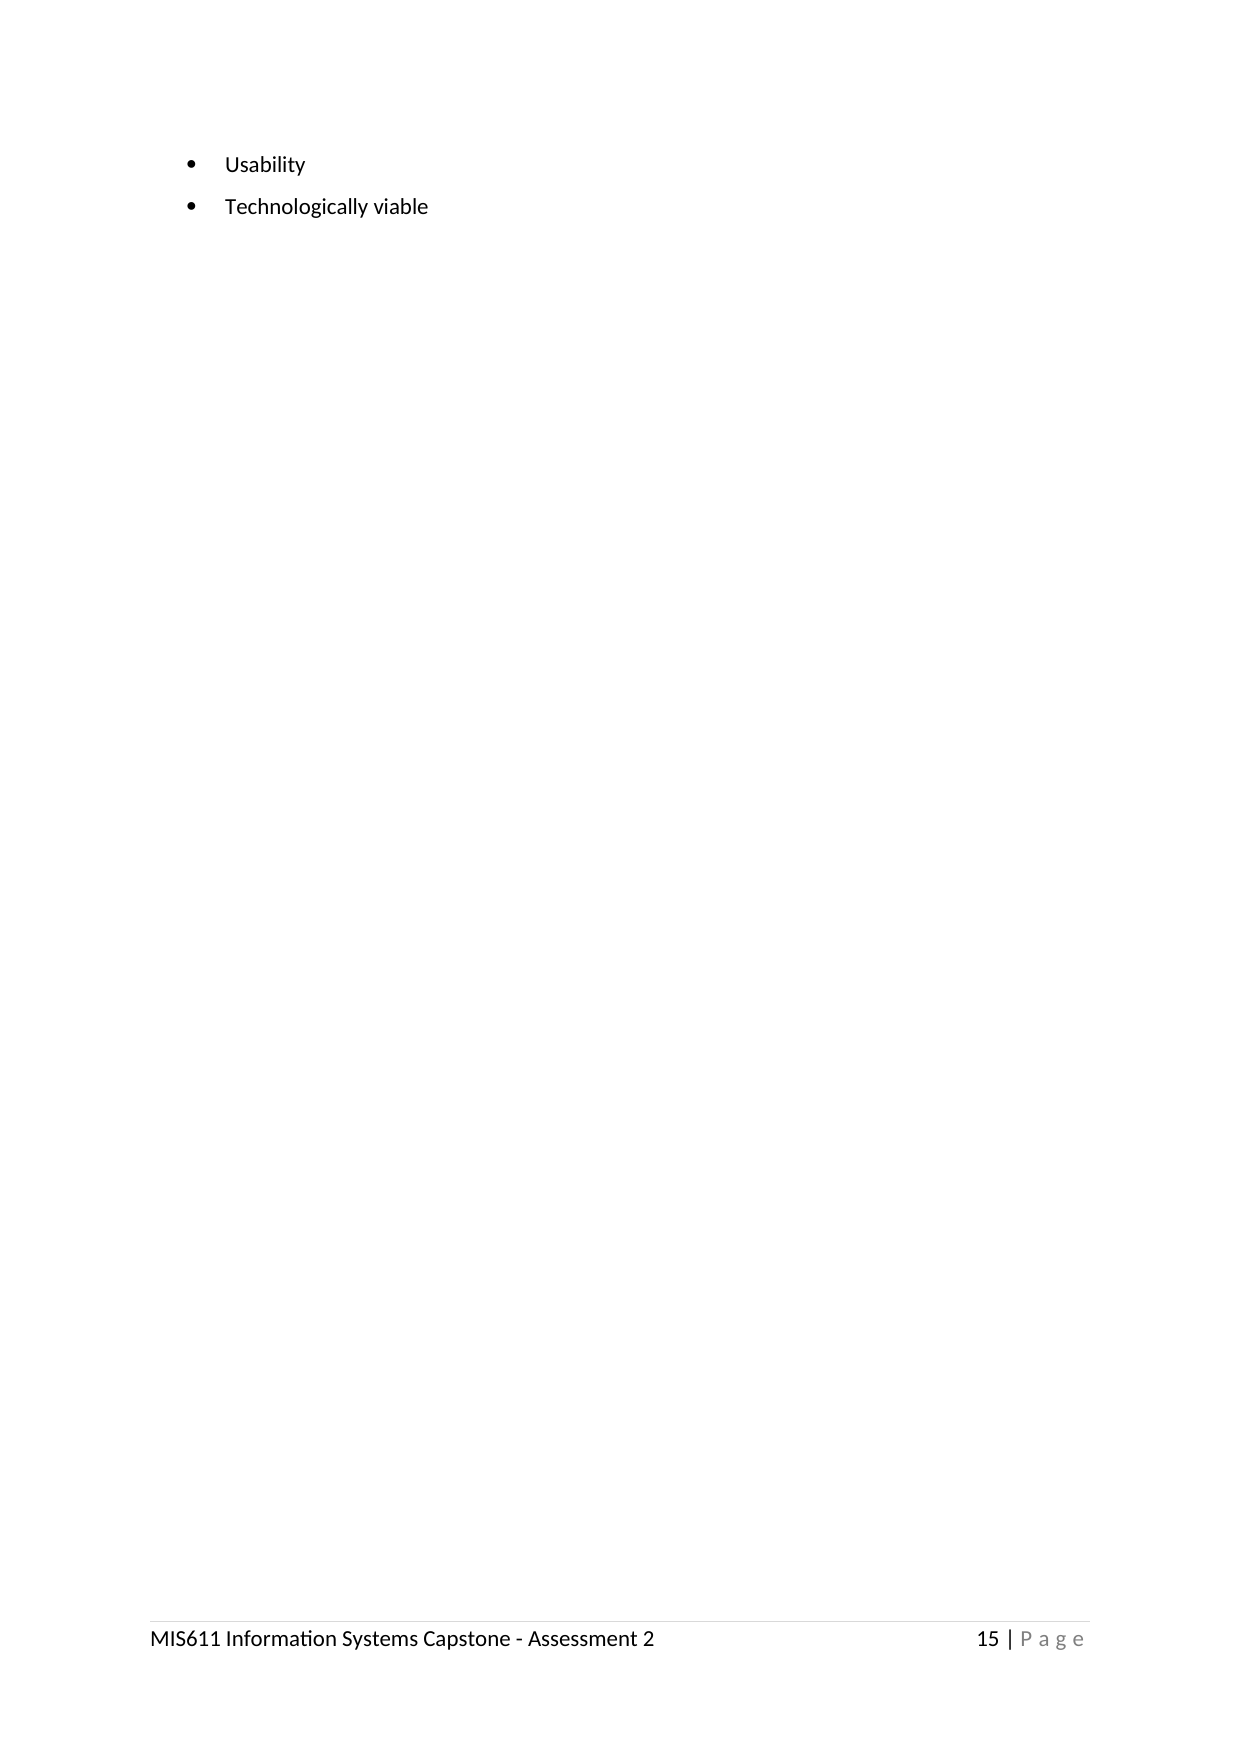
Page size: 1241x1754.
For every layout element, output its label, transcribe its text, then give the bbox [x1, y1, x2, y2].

list Usability [187, 150, 1090, 178]
list Technologically viable [187, 192, 1090, 220]
